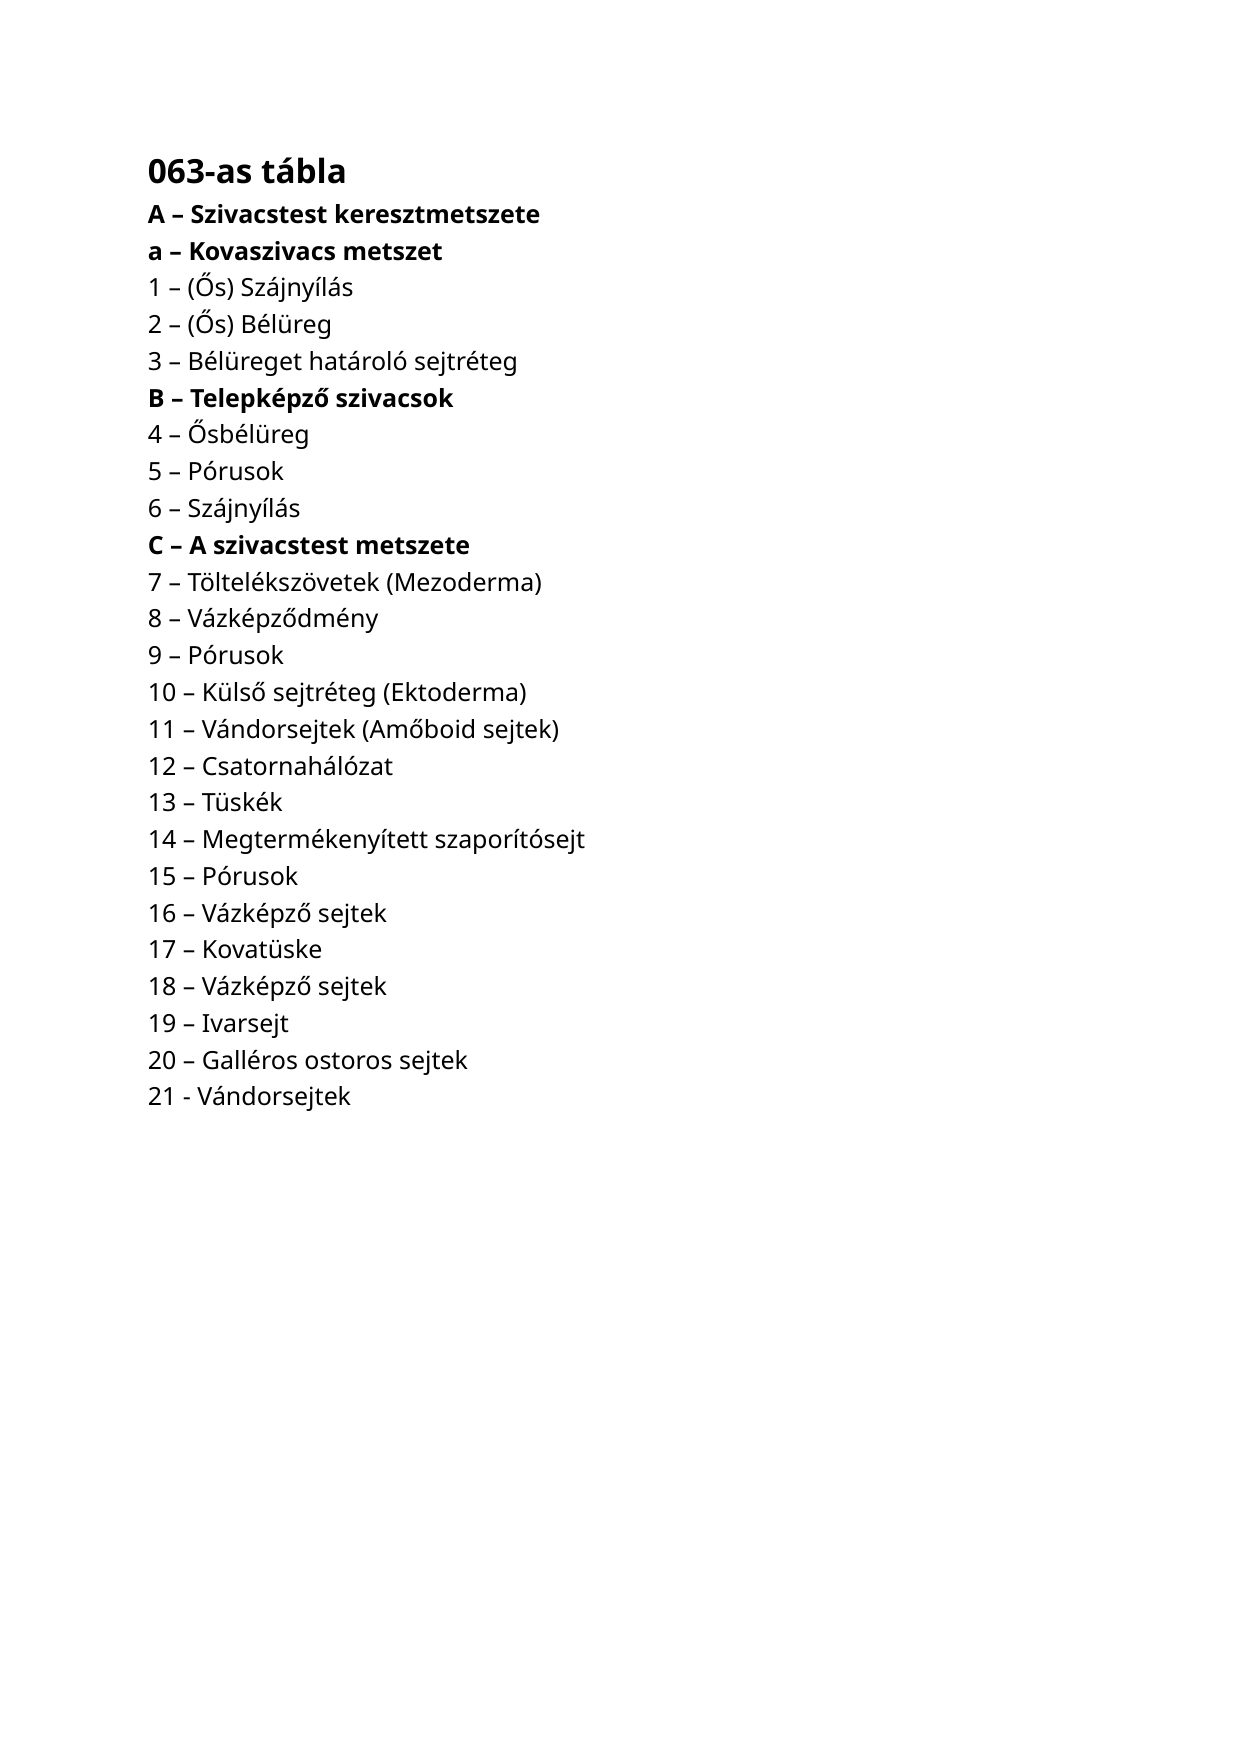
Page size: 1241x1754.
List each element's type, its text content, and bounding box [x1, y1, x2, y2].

text 16 – Vázképző sejtek [148, 895, 1093, 929]
text 10 – Külső sejtréteg (Ektoderma) [148, 674, 1093, 709]
text B – Telepképző szivacsok [148, 380, 1093, 414]
text 5 – Pórusok [148, 454, 1093, 488]
text 3 – Bélüreget határoló sejtréteg [148, 344, 1093, 378]
text 13 – Tüskék [148, 785, 1093, 819]
text 18 – Vázképző sejtek [148, 969, 1093, 1003]
text 1 – (Ős) Szájnyílás [148, 270, 1093, 304]
text A – Szivacstest keresztmetszete [148, 197, 1093, 231]
text 7 – Töltelékszövetek (Mezoderma) [148, 564, 1093, 598]
text 19 – Ivarsejt [148, 1006, 1093, 1039]
text 15 – Pórusok [148, 858, 1093, 892]
text 8 – Vázképződmény [148, 601, 1093, 635]
text 14 – Megtermékenyített szaporítósejt [148, 822, 1093, 856]
text 9 – Pórusok [148, 638, 1093, 672]
text 11 – Vándorsejtek (Amőboid sejtek) [148, 711, 1093, 745]
text 063-as tábla [148, 148, 1093, 193]
text 12 – Csatornahálózat [148, 748, 1093, 782]
text 6 – Szájnyílás [148, 491, 1093, 525]
text 21 - Vándorsejtek [148, 1079, 1093, 1113]
text a – Kovaszivacs metszet [148, 233, 1093, 267]
text 2 – (Ős) Bélüreg [148, 307, 1093, 341]
text 17 – Kovatüske [148, 932, 1093, 966]
text 4 – Ősbélüreg [148, 417, 1093, 451]
text 20 – Galléros ostoros sejtek [148, 1042, 1093, 1076]
text C – A szivacstest metszete [148, 527, 1093, 562]
